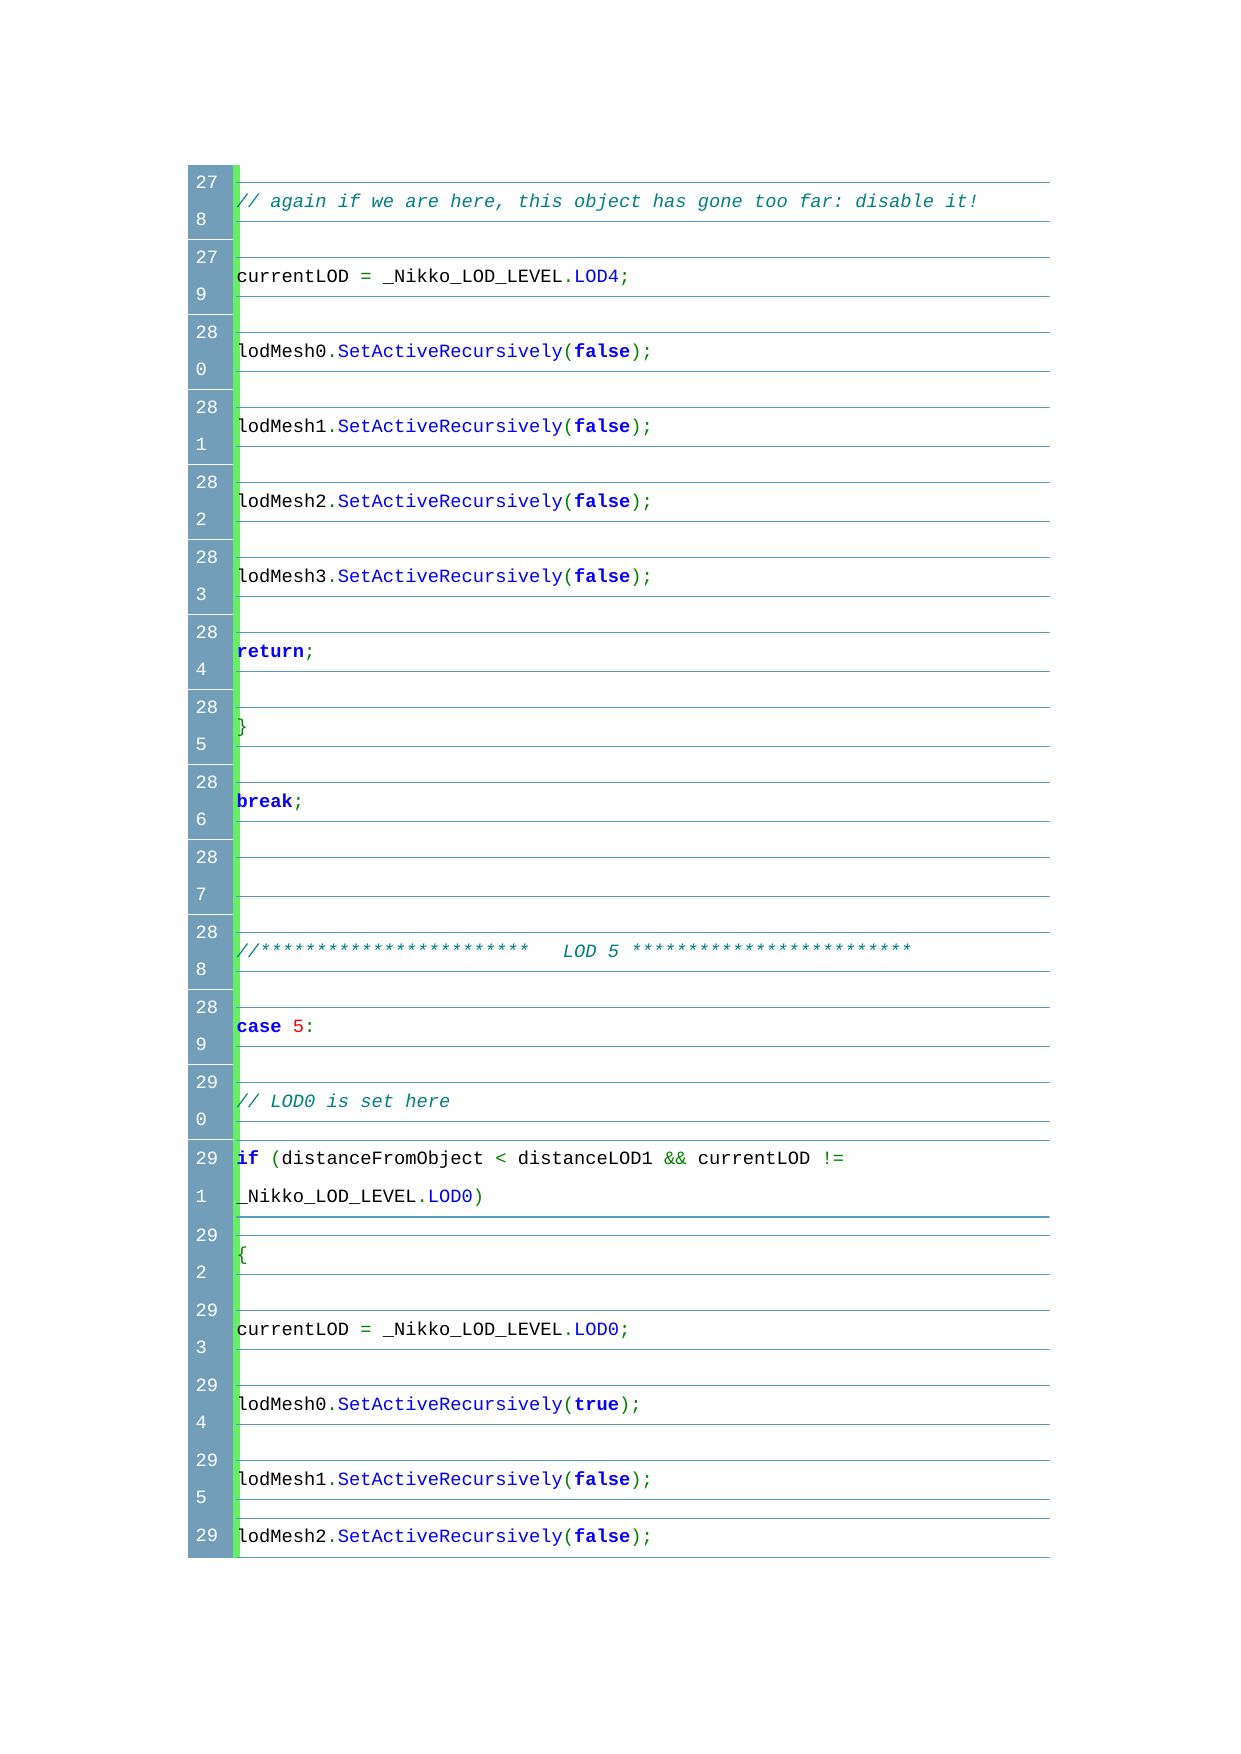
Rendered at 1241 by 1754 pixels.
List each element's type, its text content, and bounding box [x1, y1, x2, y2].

table_cell [240, 840, 1053, 914]
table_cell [240, 1518, 1053, 1558]
table_cell 296 [188, 1518, 233, 1558]
table_cell 283 [188, 540, 233, 614]
table_cell 279 [188, 240, 233, 314]
table_cell 294 [188, 1368, 233, 1443]
table_cell // LOD0 is set here [240, 1065, 1053, 1139]
table_cell lodMesh2.SetActiveRecursively(false); [240, 465, 1053, 539]
table_cell 285 [188, 690, 233, 764]
table_cell lodMesh1.SetActiveRecursively(false); [240, 390, 1053, 464]
table_cell 290 [188, 1065, 233, 1139]
table_cell } [240, 690, 1053, 764]
table_cell 295 [188, 1443, 233, 1518]
table_cell 282 [188, 465, 233, 539]
table_cell case 5: [240, 990, 1053, 1064]
table_cell { [240, 1218, 1053, 1293]
table_cell // again if we are here, this object has gone too far: disable it! [240, 165, 1053, 239]
table_cell lodMesh0.SetActiveRecursively(false); [240, 315, 1053, 389]
table_cell 288 [188, 915, 233, 989]
table_cell 291 [188, 1140, 233, 1218]
table_cell //************************ LOD 5 ************************* [240, 915, 1053, 989]
table_cell if (distanceFromObject < distanceLOD1 && currentLOD != _Nikko_LOD_LEVEL.LOD0) [240, 1140, 1053, 1218]
table_cell 292 [188, 1218, 233, 1293]
table_cell 289 [188, 990, 233, 1064]
table_cell break; [240, 765, 1053, 839]
table_cell lodMesh1.SetActiveRecursively(false); [240, 1443, 1053, 1518]
table_cell 281 [188, 390, 233, 464]
table_cell currentLOD = _Nikko_LOD_LEVEL.LOD4; [240, 240, 1053, 314]
table_cell 278 [188, 165, 233, 239]
table_cell return; [240, 615, 1053, 689]
table_cell lodMesh3.SetActiveRecursively(false); [240, 540, 1053, 614]
table_cell 280 [188, 315, 233, 389]
table_cell currentLOD = _Nikko_LOD_LEVEL.LOD0; [240, 1293, 1053, 1368]
table_cell 284 [188, 615, 233, 689]
table_cell 287 [188, 840, 233, 914]
table_cell 286 [188, 765, 233, 839]
table_cell lodMesh0.SetActiveRecursively(true); [240, 1368, 1053, 1443]
table_cell 293 [188, 1293, 233, 1368]
